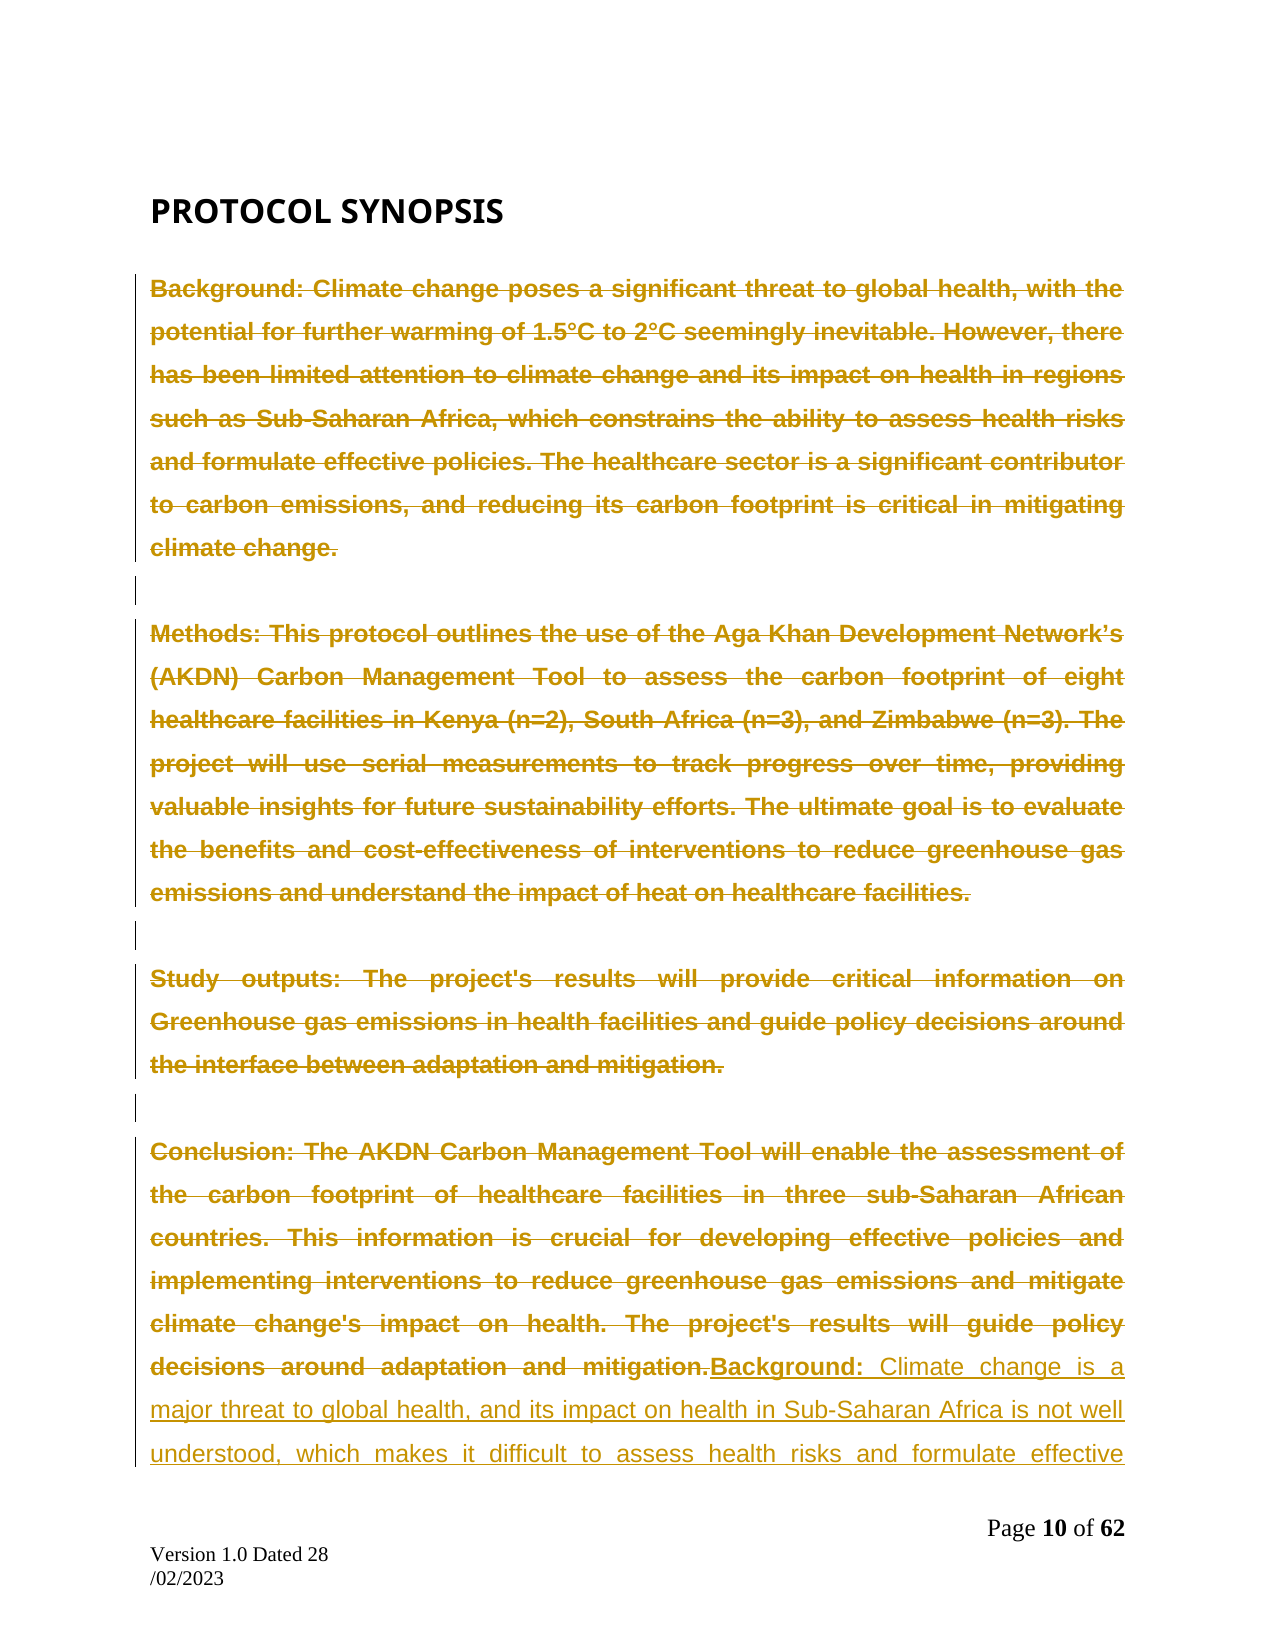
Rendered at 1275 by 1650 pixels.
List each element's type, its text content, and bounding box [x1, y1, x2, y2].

subtitle PROTOCOL SYNOPSIS [150, 187, 1125, 233]
text significantly [150, 1326, 1125, 1420]
text significantly [150, 1283, 1125, 1325]
text significantly [150, 1422, 1125, 1464]
text significantly [150, 1154, 1125, 1196]
text significantly [150, 1197, 1125, 1282]
text significantly [150, 1137, 1125, 1153]
